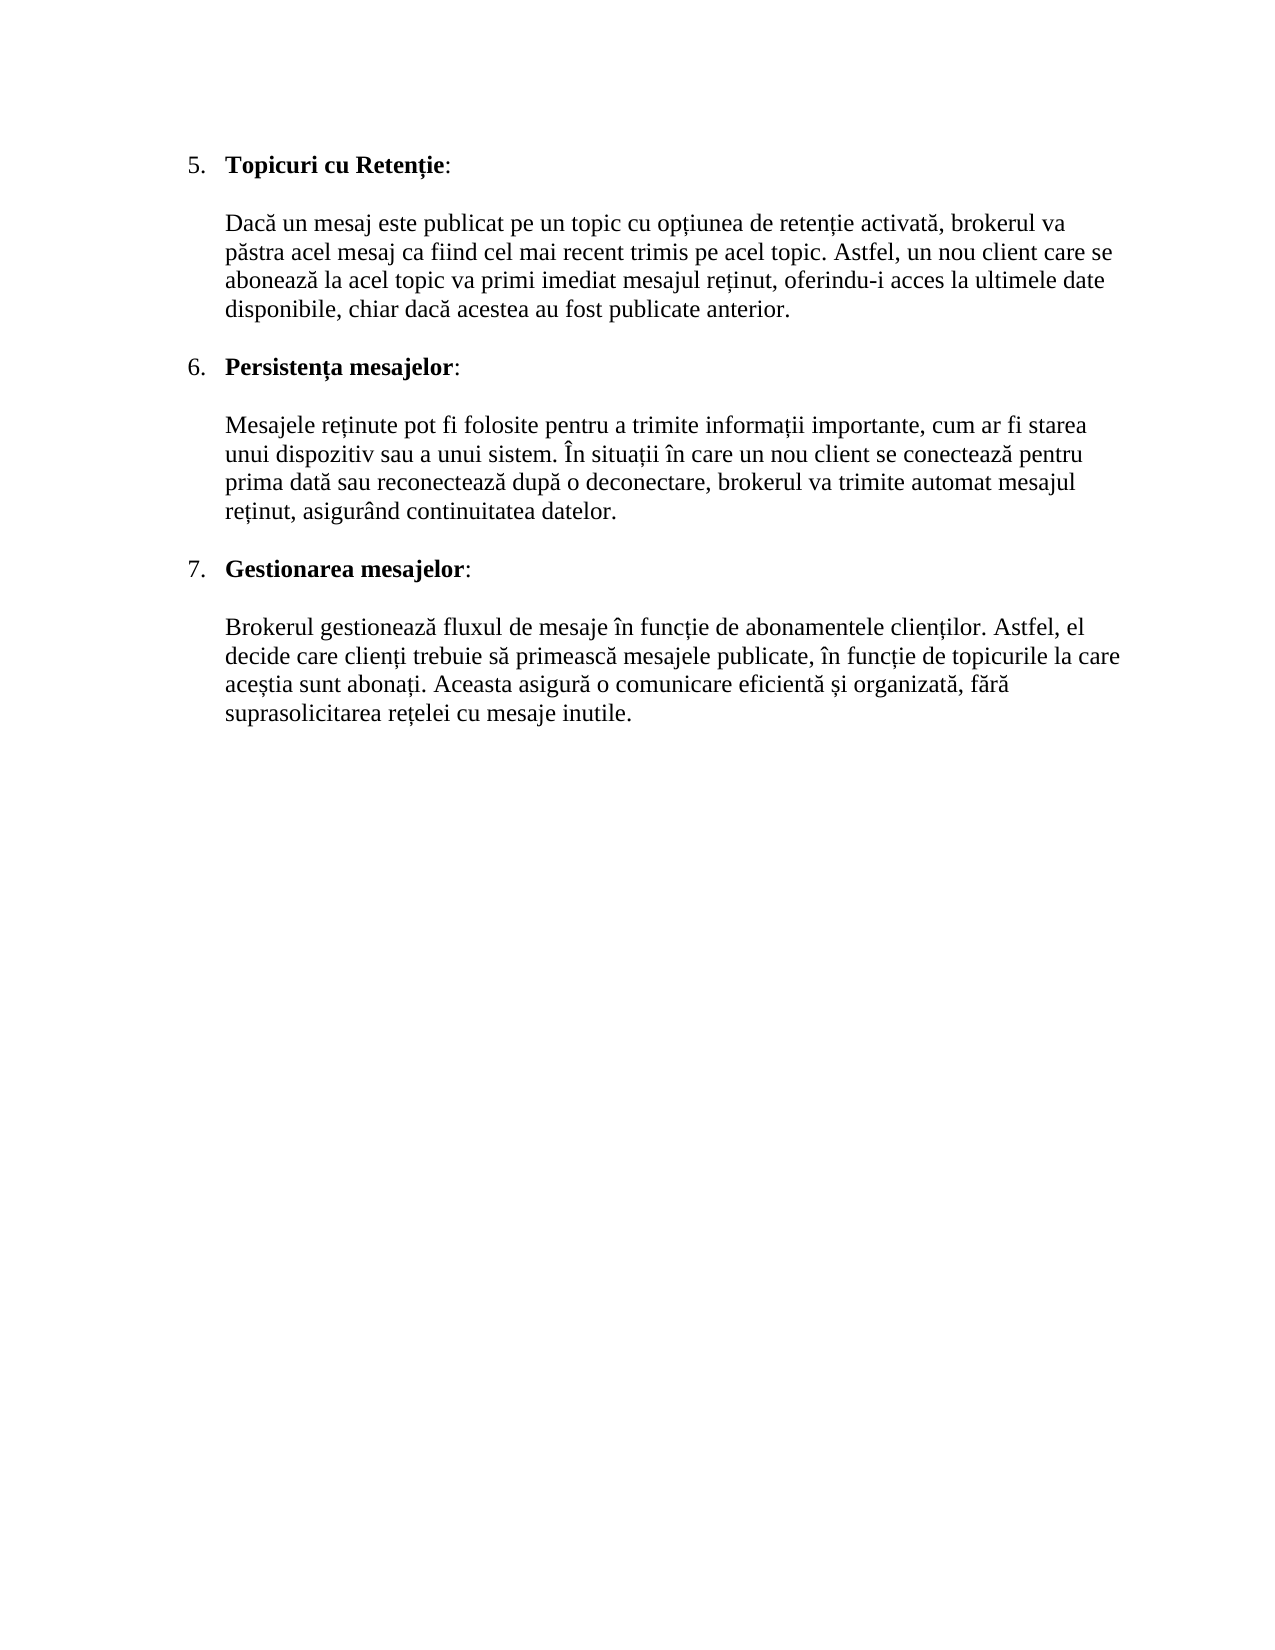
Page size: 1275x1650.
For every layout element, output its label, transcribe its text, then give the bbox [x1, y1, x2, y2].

text Mesajele reținute pot fi folosite pentru a trimite informații importante, cum ar fi starea unui dispozitiv sau a unui sistem. În situații în care un nou client se conectează pentru prima dată sau reconectează după o deconectare, brokerul va trimite automat mesajul reținut, asigurând continuitatea datelor. [225, 410, 1125, 525]
text Brokerul gestionează fluxul de mesaje în funcție de abonamentele clienților. Astfel, el decide care clienți trebuie să primească mesajele publicate, în funcție de topicurile la care aceștia sunt abonați. Aceasta asigură o comunicare eficientă și organizată, fără suprasolicitarea rețelei cu mesaje inutile. [225, 612, 1125, 727]
text Dacă un mesaj este publicat pe un topic cu opțiunea de retenție activată, brokerul va păstra acel mesaj ca fiind cel mai recent trimis pe acel topic. Astfel, un nou client care se abonează la acel topic va primi imediat mesajul reținut, oferindu-i acces la ultimele date disponibile, chiar dacă acestea au fost publicate anterior. [225, 208, 1125, 323]
list Gestionarea mesajelor: [187, 554, 1125, 583]
list Topicuri cu Retenție: [187, 150, 1125, 179]
list Persistența mesajelor: [187, 352, 1125, 381]
